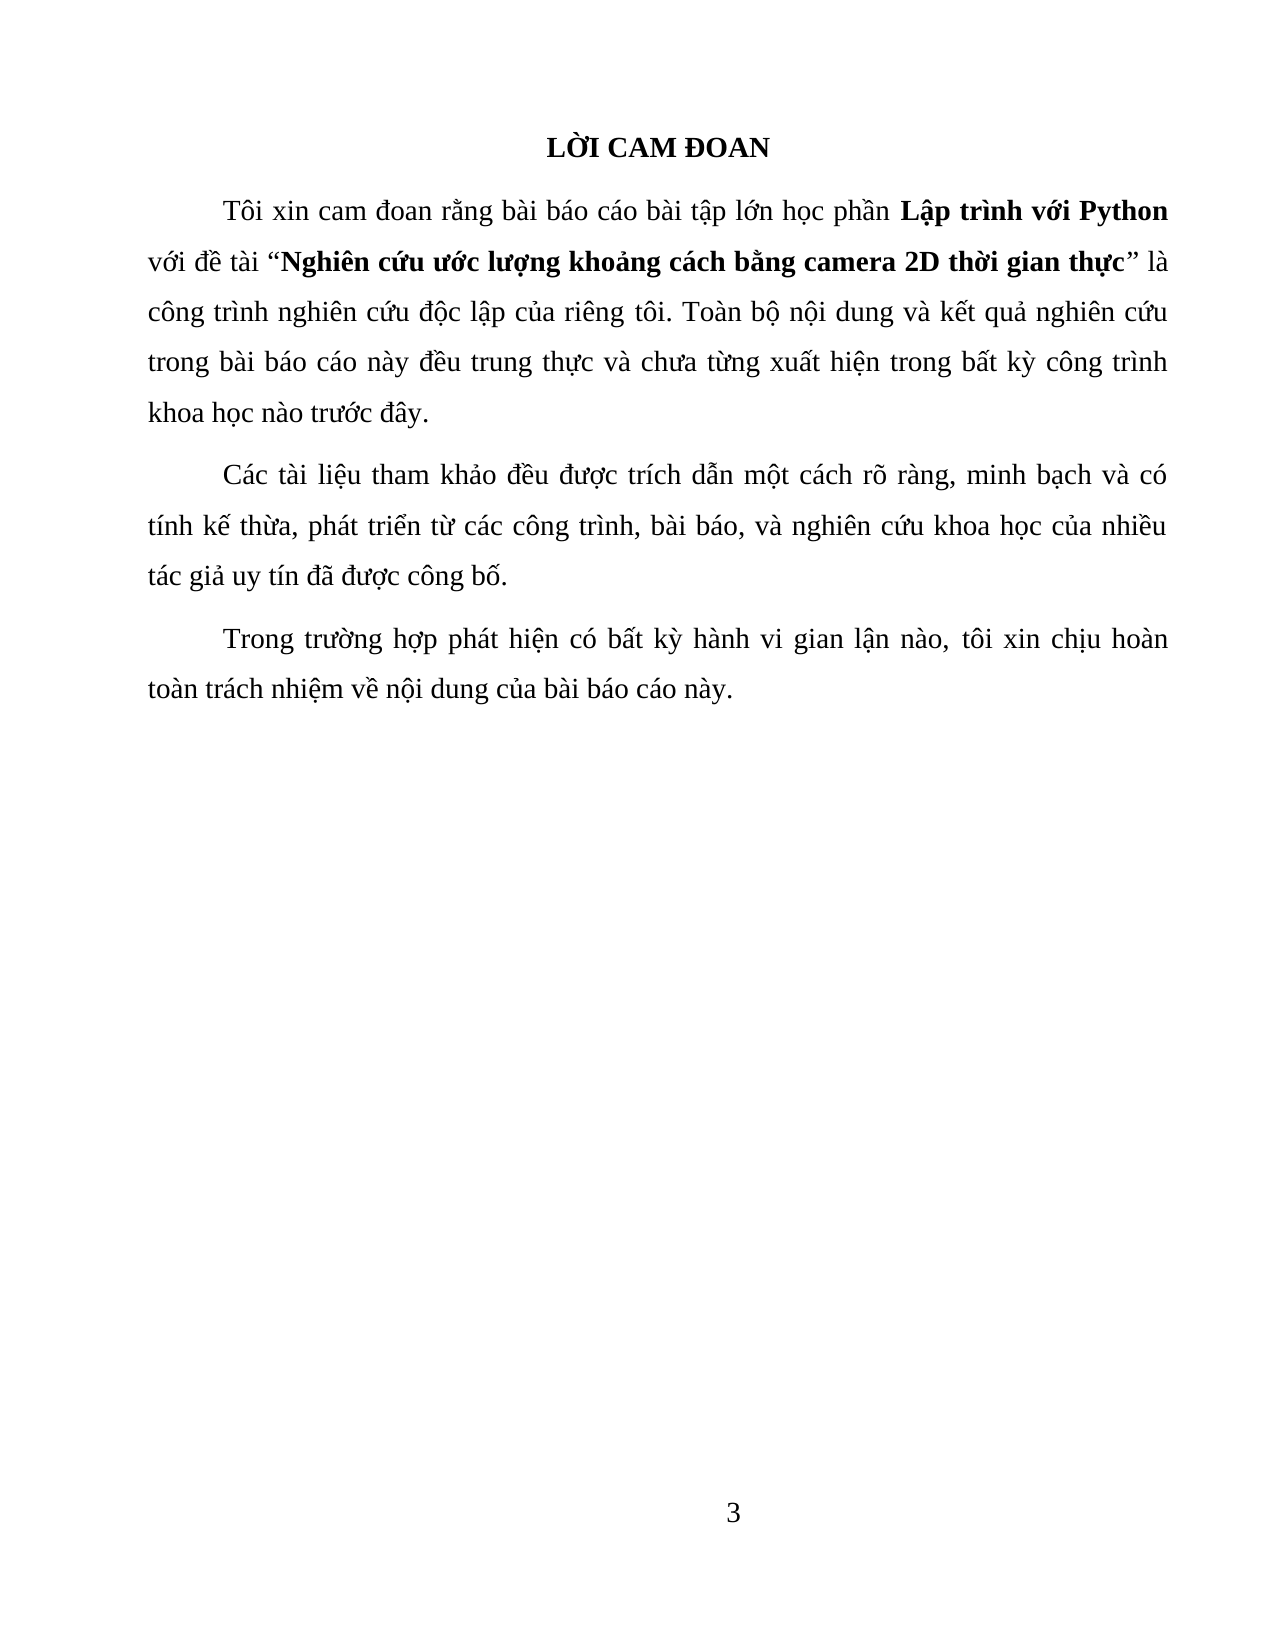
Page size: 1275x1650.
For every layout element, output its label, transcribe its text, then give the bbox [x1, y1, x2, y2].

text Các tài liệu tham khảo đều được trích dẫn một cách rõ ràng, minh bạch và có tính kế thừa, phát triển từ các công trình, bài báo, và nghiên cứu khoa học của nhiều tác giả uy tín đã được công bố. [148, 457, 1169, 592]
text Tôi xin cam đoan rằng bài báo cáo bài tập lớn học phần Lập trình với Python với đề tài “Nghiên cứu ước lượng khoảng cách bằng camera 2D thời gian thực” là công trình nghiên cứu độc lập của riêng tôi. Toàn bộ nội dung và kết quả nghiên cứu trong bài báo cáo này đều trung thực và chưa từng xuất hiện trong bất kỳ công trình khoa học nào trước đây. [148, 193, 1169, 428]
text Trong trường hợp phát hiện có bất kỳ hành vi gian lận nào, tôi xin chịu hoàn toàn trách nhiệm về nội dung của bài báo cáo này. [148, 621, 1169, 705]
text LỜI CAM ĐOAN [148, 131, 1169, 164]
